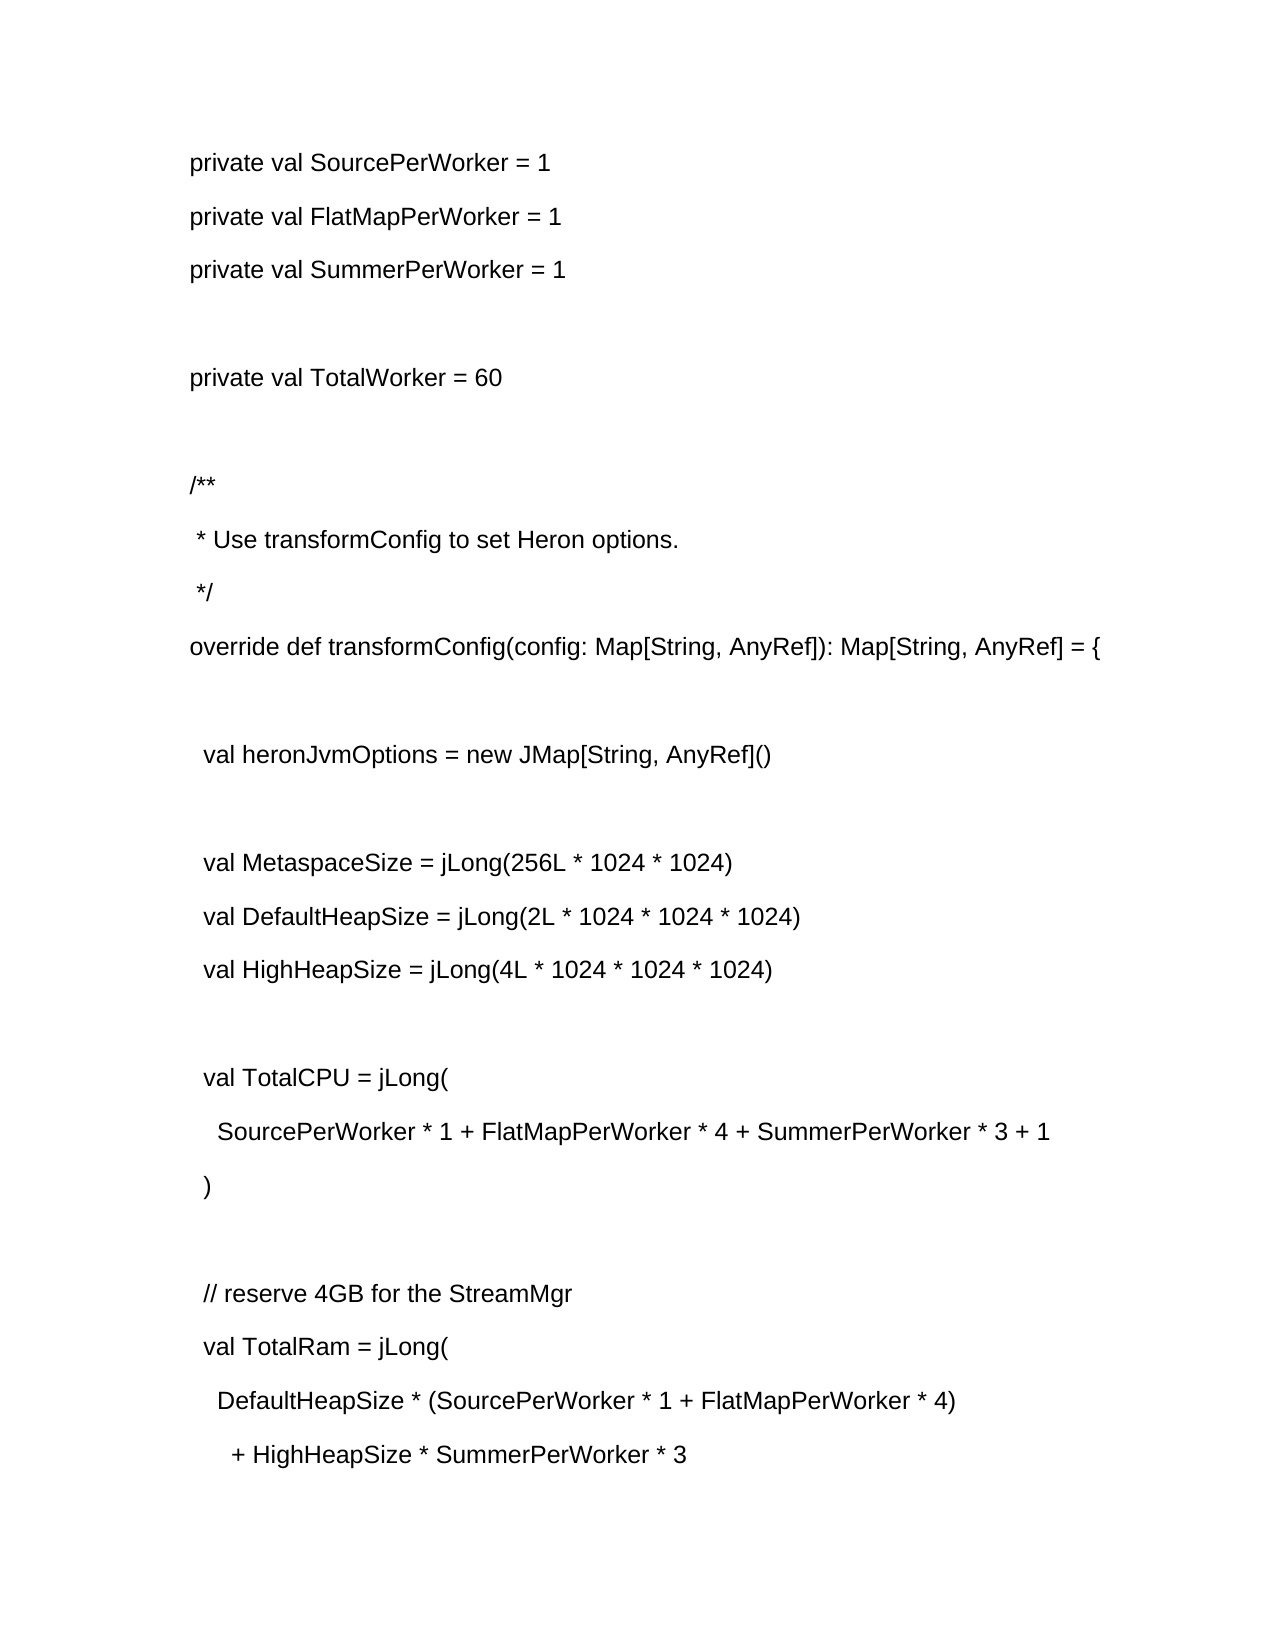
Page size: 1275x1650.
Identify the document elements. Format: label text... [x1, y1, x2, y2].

text * Use transformConfig to set Heron options. [148, 524, 1127, 553]
text val heronJvmOptions = new JMap[String, AnyRef]() [148, 740, 1127, 769]
text private val SourcePerWorker = 1 [148, 148, 1127, 176]
text val MetaspaceSize = jLong(256L * 1024 * 1024) [148, 848, 1127, 876]
text SourcePerWorker * 1 + FlatMapPerWorker * 4 + SummerPerWorker * 3 + 1 [148, 1117, 1127, 1146]
text private val FlatMapPerWorker = 1 [148, 201, 1127, 230]
text val HighHeapSize = jLong(4L * 1024 * 1024 * 1024) [148, 955, 1127, 984]
text ) [148, 1171, 1127, 1199]
text val TotalRam = jLong( [148, 1332, 1127, 1361]
text // reserve 4GB for the StreamMgr [148, 1278, 1127, 1307]
text DefaultHeapSize * (SourcePerWorker * 1 + FlatMapPerWorker * 4) [148, 1386, 1127, 1415]
text + HighHeapSize * SummerPerWorker * 3 [148, 1440, 1127, 1469]
text override def transformConfig(config: Map[String, AnyRef]): Map[String, AnyRef] = { [148, 632, 1127, 661]
text val TotalCPU = jLong( [148, 1063, 1127, 1092]
text */ [148, 578, 1127, 607]
text val DefaultHeapSize = jLong(2L * 1024 * 1024 * 1024) [148, 902, 1127, 930]
text /** [148, 471, 1127, 499]
text private val SummerPerWorker = 1 [148, 255, 1127, 284]
text private val TotalWorker = 60 [148, 363, 1127, 392]
